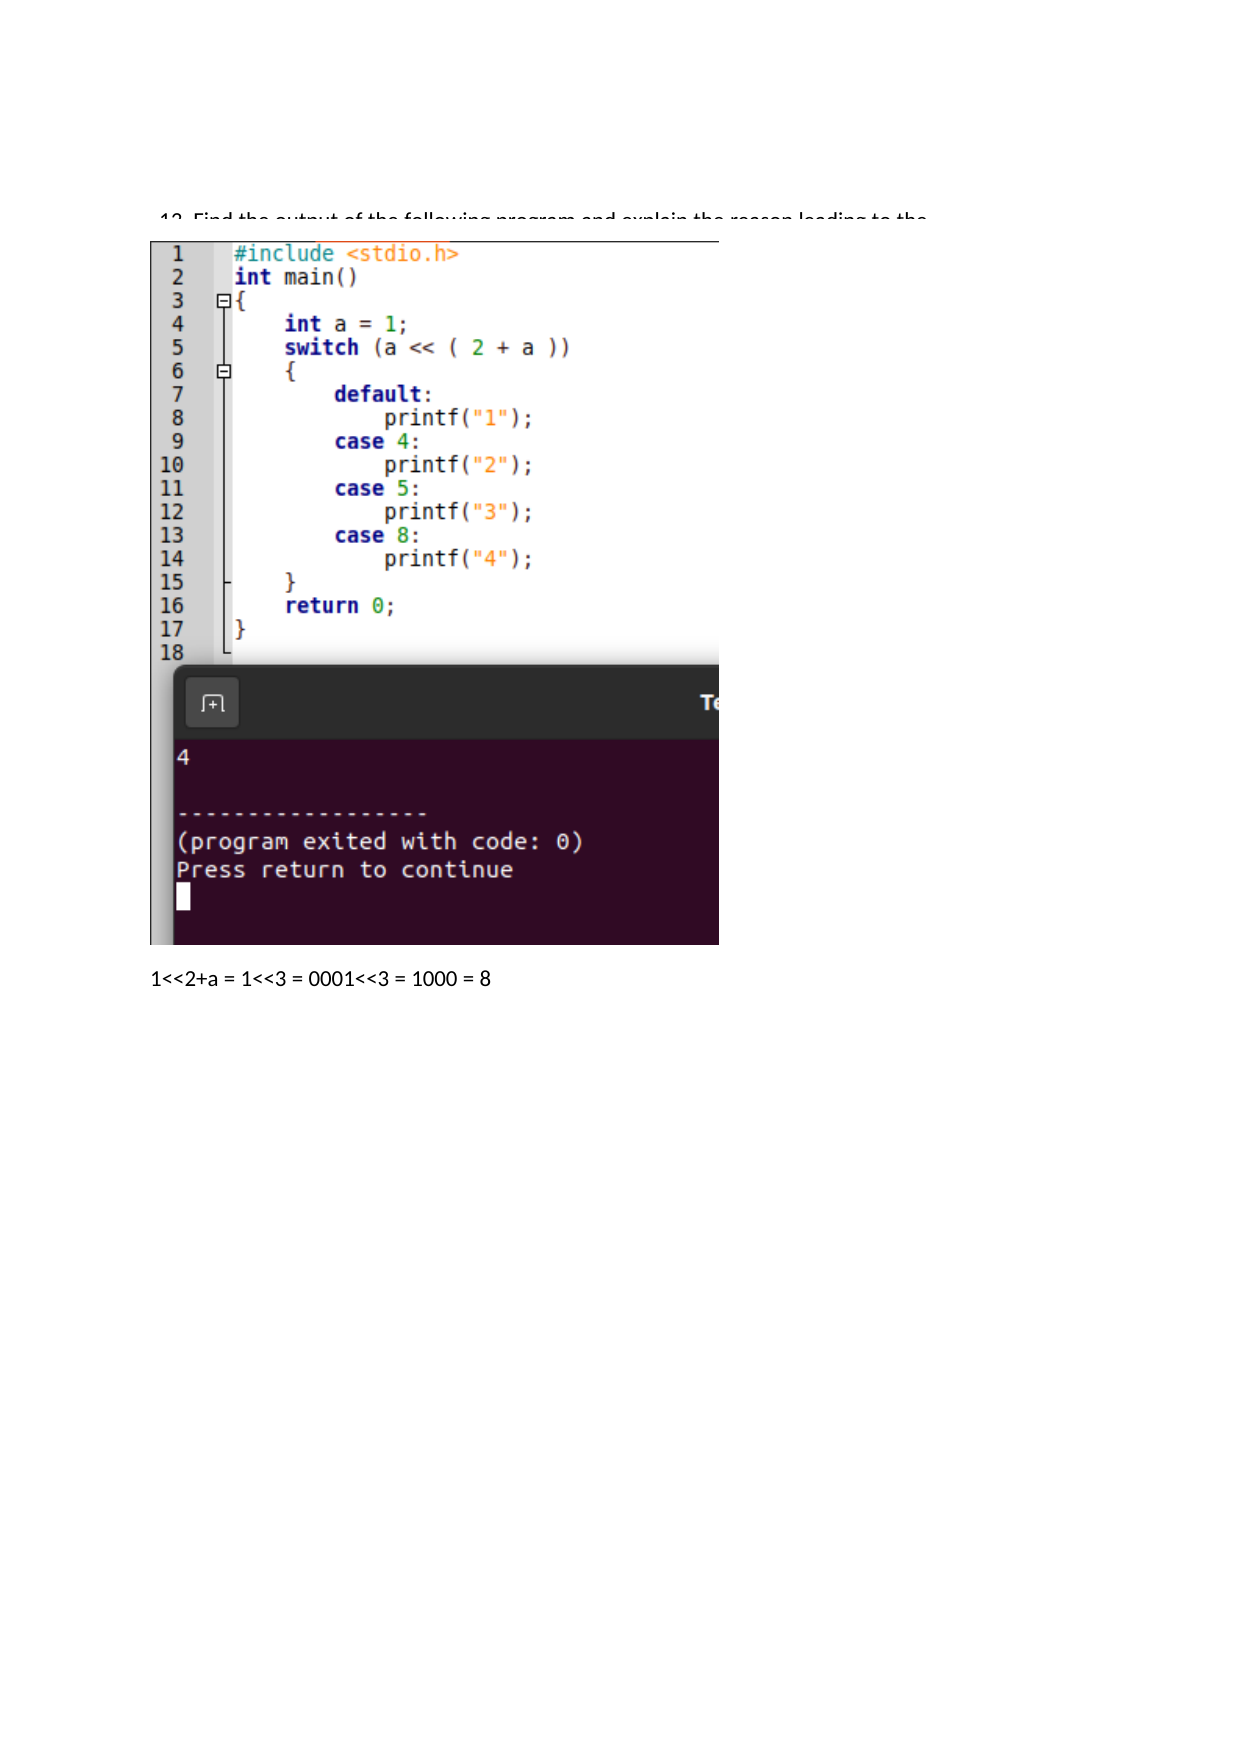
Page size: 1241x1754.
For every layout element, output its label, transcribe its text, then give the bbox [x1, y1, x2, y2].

picture [150, 241, 719, 945]
text 1<<2+a = 1<<3 = 0001<<3 = 1000 = 8 [150, 964, 1065, 992]
